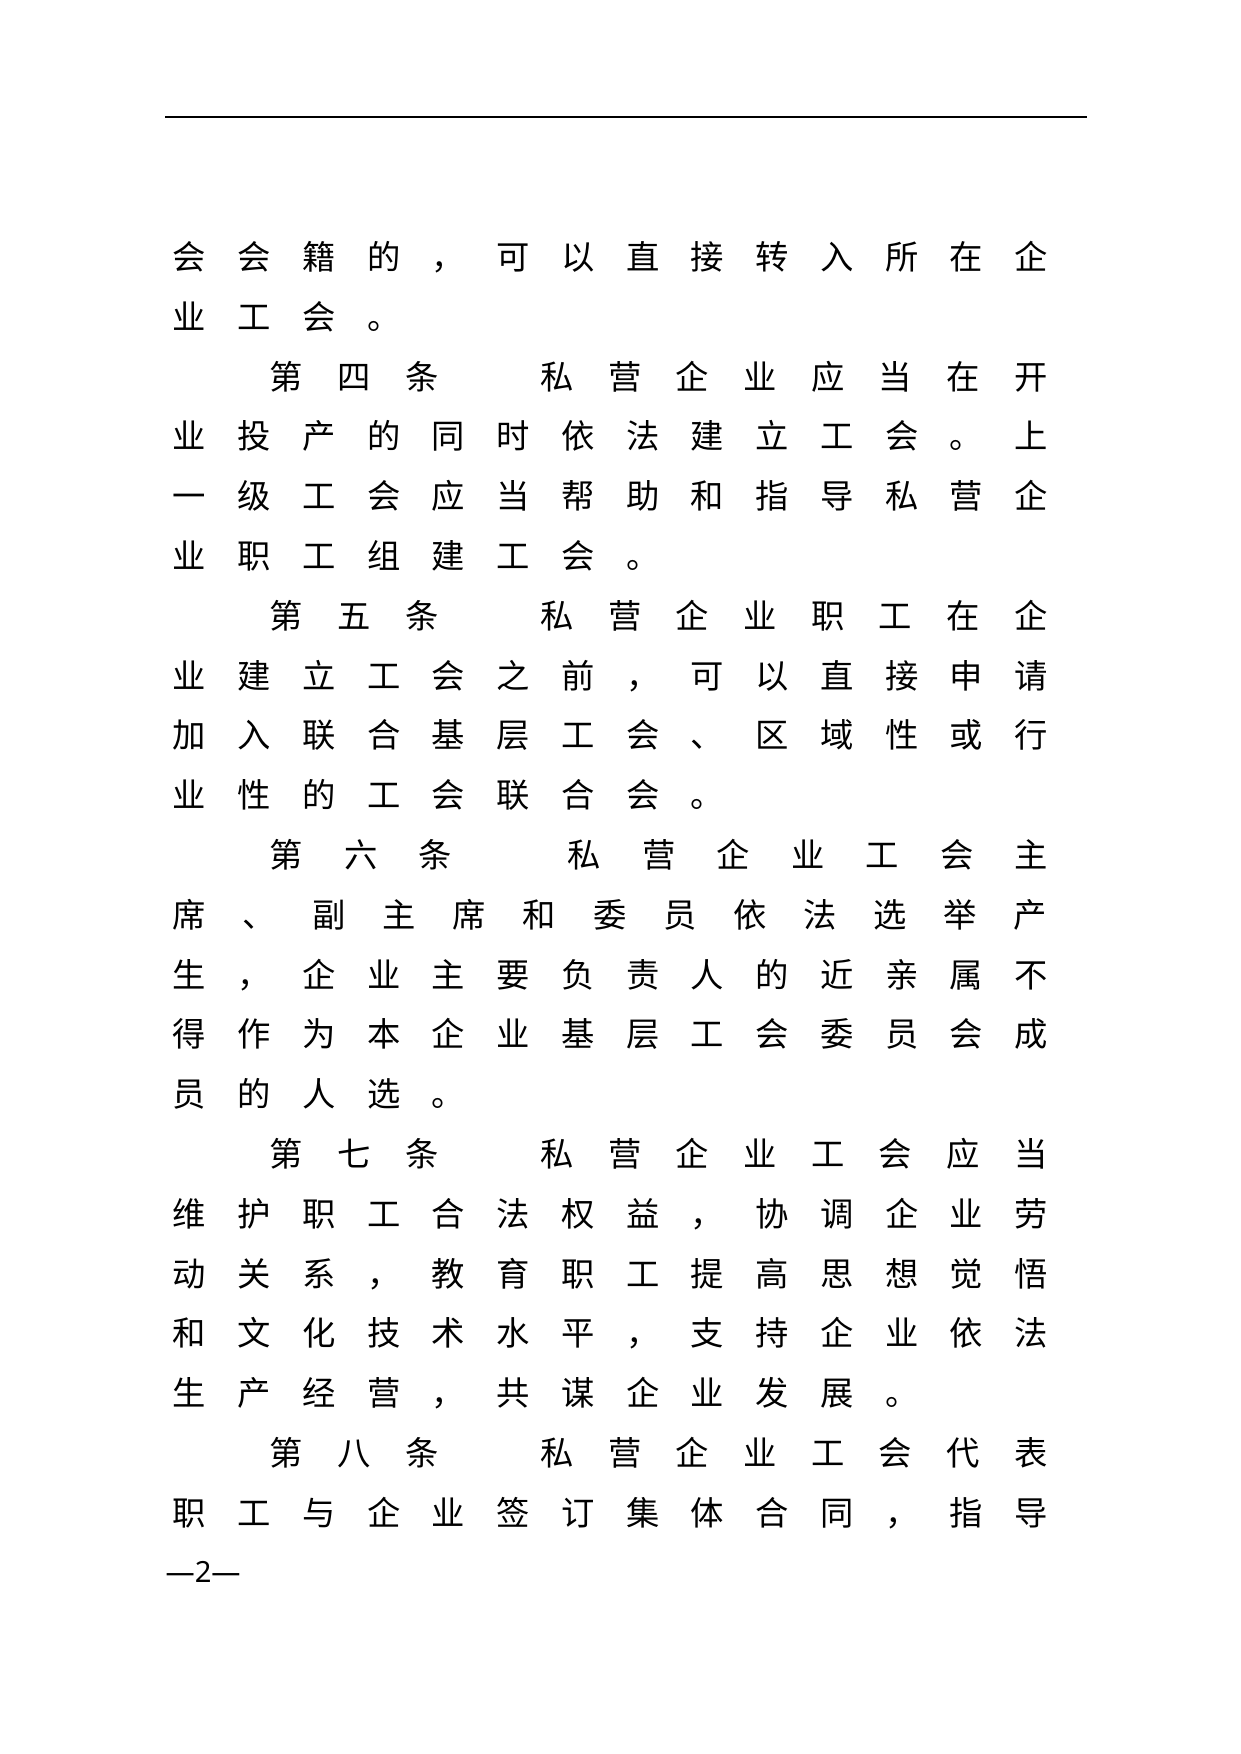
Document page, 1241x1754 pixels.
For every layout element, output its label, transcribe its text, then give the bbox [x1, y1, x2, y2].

text 第六条 私营企业工会主席、副主席和委员依法选举产生，企业主要负责人的近亲属不得作为本企业基层工会委员会成员的人选。 [172, 823, 1079, 1122]
text 第四条 私营企业应当在开业投产的同时依法建立工会。上一级工会应当帮助和指导私营企业职工组建工会。 [172, 345, 1079, 584]
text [172, 1421, 1079, 1541]
text 第七条 私营企业工会应当维护职工合法权益，协调企业劳动关系，教育职工提高思想觉悟和文化技术水平，支持企业依法生产经营，共谋企业发展。 [172, 1122, 1079, 1421]
text 第五条 私营企业职工在企业建立工会之前，可以直接申请加入联合基层工会、区域性或行业性的工会联合会。 [172, 584, 1079, 823]
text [172, 225, 1079, 345]
